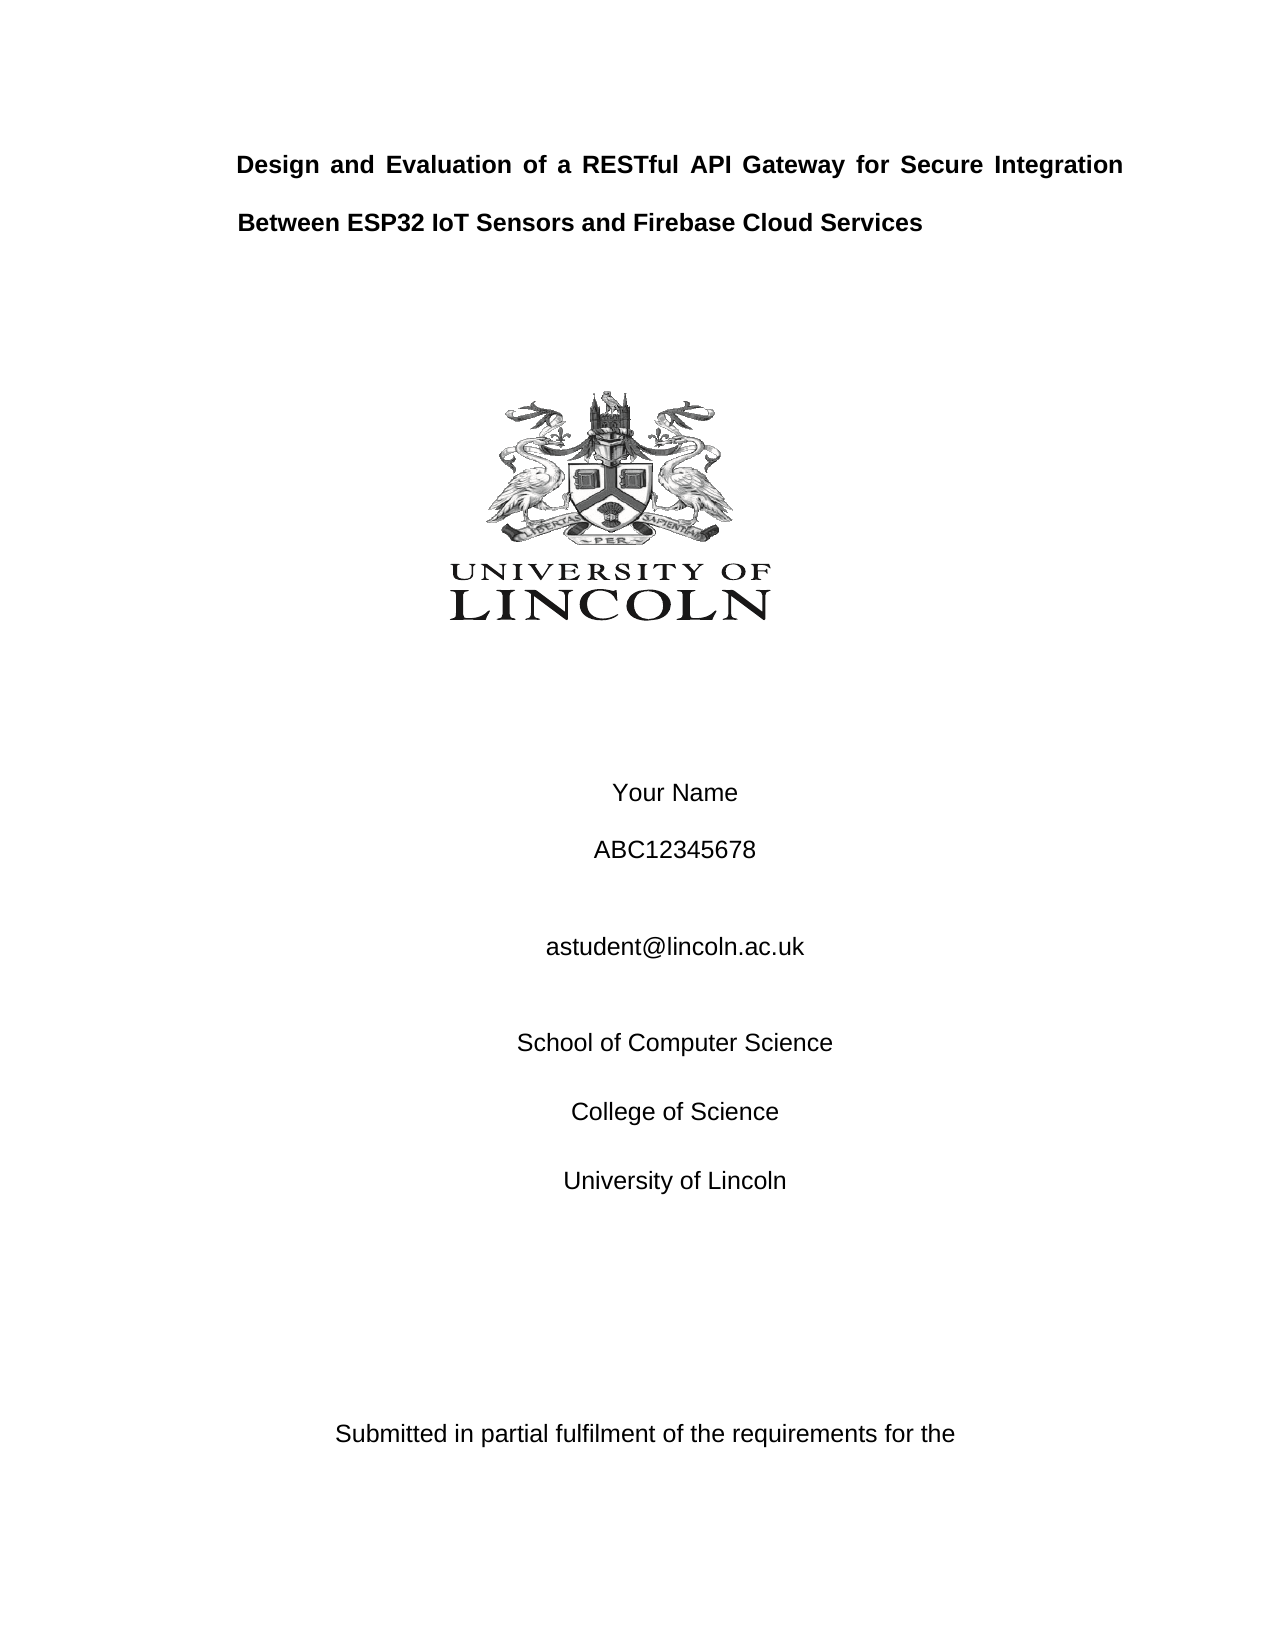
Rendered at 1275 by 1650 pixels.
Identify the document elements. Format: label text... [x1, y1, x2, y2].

text College of Science [225, 1097, 1125, 1126]
text ABC12345678 [225, 835, 1125, 864]
text School of Computer Science [225, 1028, 1125, 1056]
text Your Name [225, 778, 1125, 807]
text Submitted in partial fulfilment of the requirements for the [166, 1419, 1125, 1448]
picture [485, 390, 733, 545]
text astudent@lincoln.ac.uk [225, 932, 1125, 960]
text Design and Evaluation of a RESTful API Gateway for Secure Integration Between ESP32 IoT Sensors and Firebase Cloud Services [236, 150, 1125, 236]
text University of Lincoln [225, 1166, 1125, 1195]
